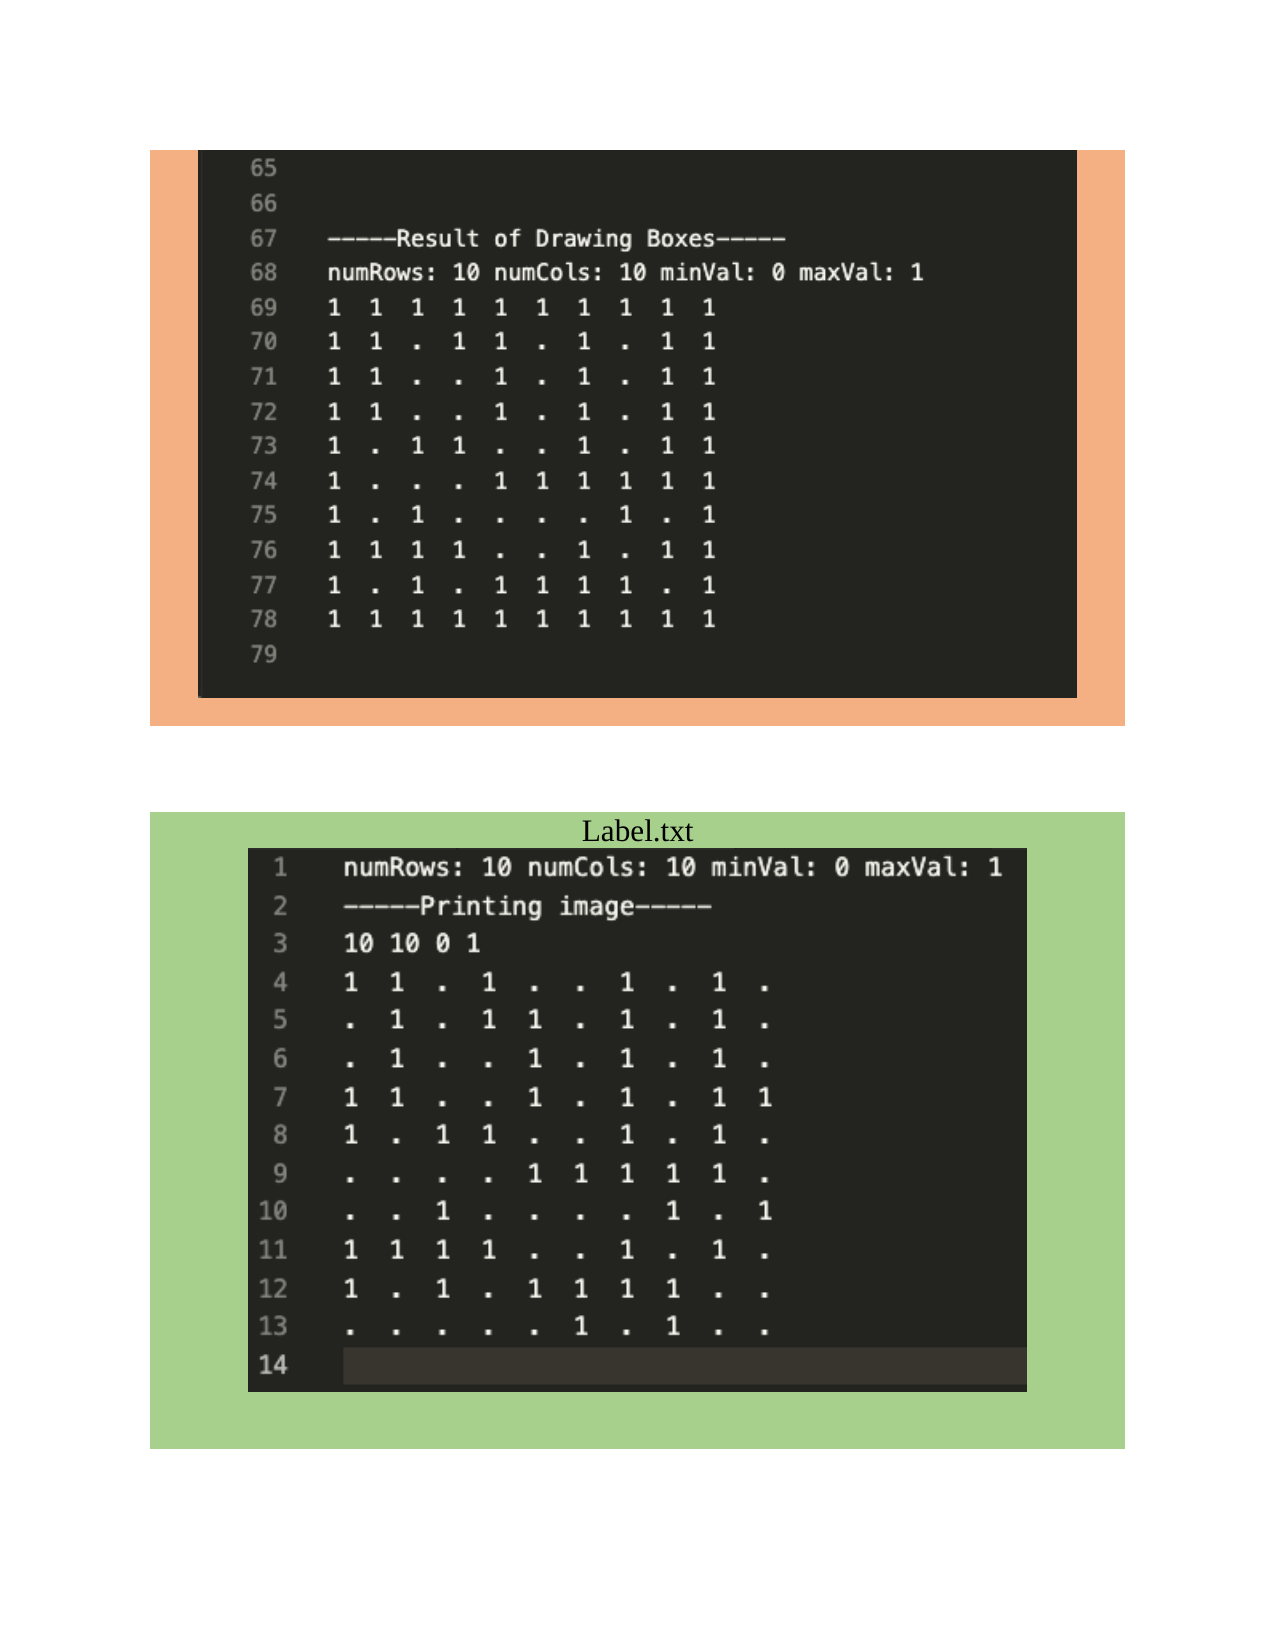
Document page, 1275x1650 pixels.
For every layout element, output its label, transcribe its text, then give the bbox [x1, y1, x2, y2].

text Label.txt [150, 812, 1125, 848]
picture [198, 150, 1077, 698]
picture [248, 848, 1027, 1392]
